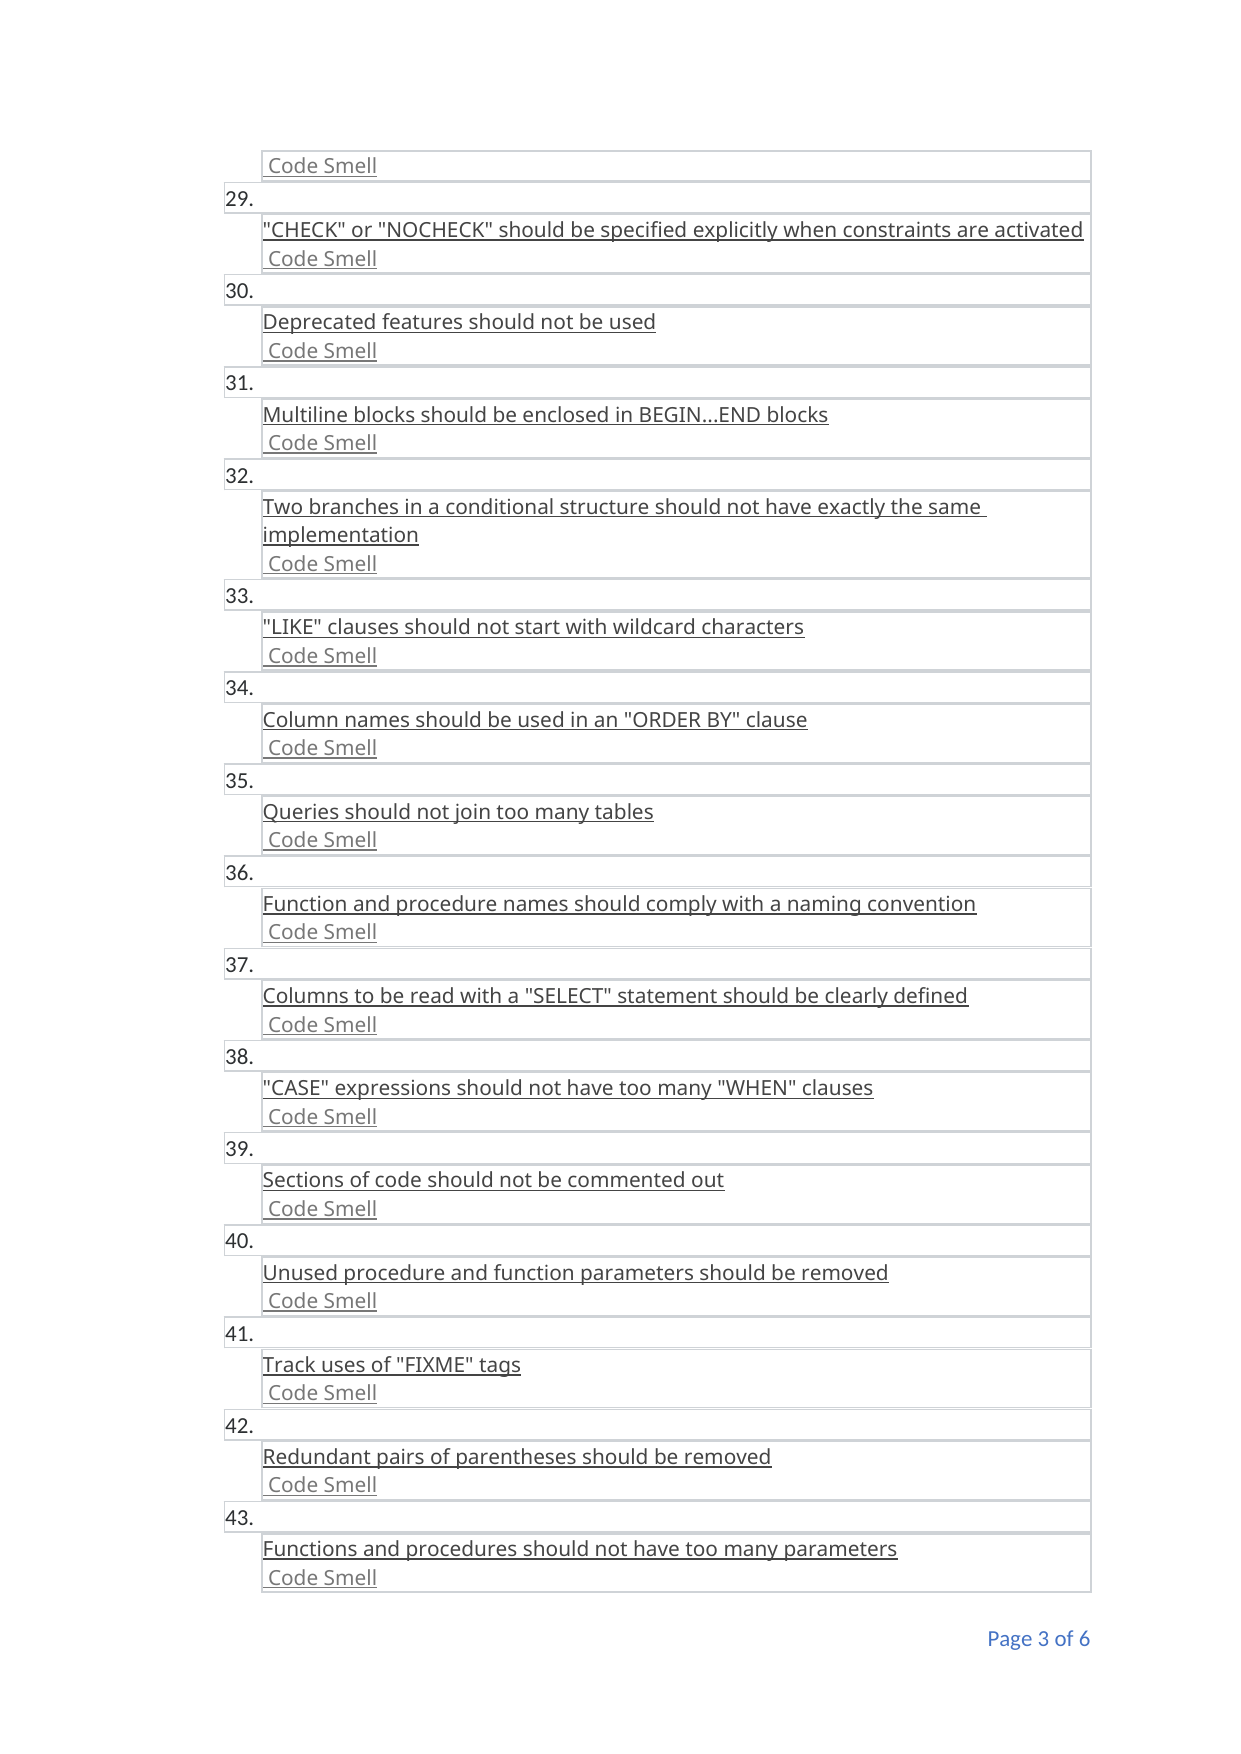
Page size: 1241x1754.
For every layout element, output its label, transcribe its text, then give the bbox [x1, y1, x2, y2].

list Code Smell [263, 1377, 1090, 1407]
subtitle Sections of code should not be commented out [263, 1166, 1090, 1192]
list Code Smell [263, 242, 1090, 272]
list Code Smell [263, 1008, 1090, 1038]
subtitle Unused procedure and function parameters should be removed [263, 1258, 1090, 1285]
subtitle Deprecated features should not be used [263, 308, 1090, 334]
subtitle Queries should not join too many tables [263, 797, 1090, 824]
subtitle Two branches in a conditional structure should not have exactly the same implementation [263, 492, 1090, 547]
subtitle "LIKE" clauses should not start with wildcard characters [263, 613, 1090, 639]
list Code Smell [263, 1192, 1090, 1223]
subtitle Redundant pairs of parentheses should be removed [263, 1442, 1090, 1469]
list Code Smell [263, 639, 1090, 669]
subtitle Multiline blocks should be enclosed in BEGIN...END blocks [263, 400, 1090, 427]
list Code Smell [263, 824, 1090, 854]
subtitle "CHECK" or "NOCHECK" should be specified explicitly when constraints are activated [263, 215, 1090, 242]
list Code Smell [263, 1285, 1090, 1315]
list Code Smell [263, 732, 1090, 762]
list Code Smell [263, 916, 1090, 946]
subtitle Column names should be used in an "ORDER BY" clause [263, 705, 1090, 732]
subtitle "CASE" expressions should not have too many "WHEN" clauses [263, 1073, 1090, 1100]
list Code Smell [263, 1561, 1090, 1591]
subtitle Functions and procedures should not have too many parameters [263, 1535, 1090, 1561]
list Code Smell [263, 152, 1090, 180]
subtitle Track uses of "FIXME" tags [263, 1350, 1090, 1377]
list Code Smell [263, 547, 1090, 577]
list Code Smell [263, 427, 1090, 457]
list Code Smell [263, 334, 1090, 364]
subtitle Columns to be read with a "SELECT" statement should be clearly defined [263, 981, 1090, 1008]
list Code Smell [263, 1469, 1090, 1499]
list Code Smell [263, 1100, 1090, 1130]
subtitle Function and procedure names should comply with a naming convention [263, 889, 1090, 916]
